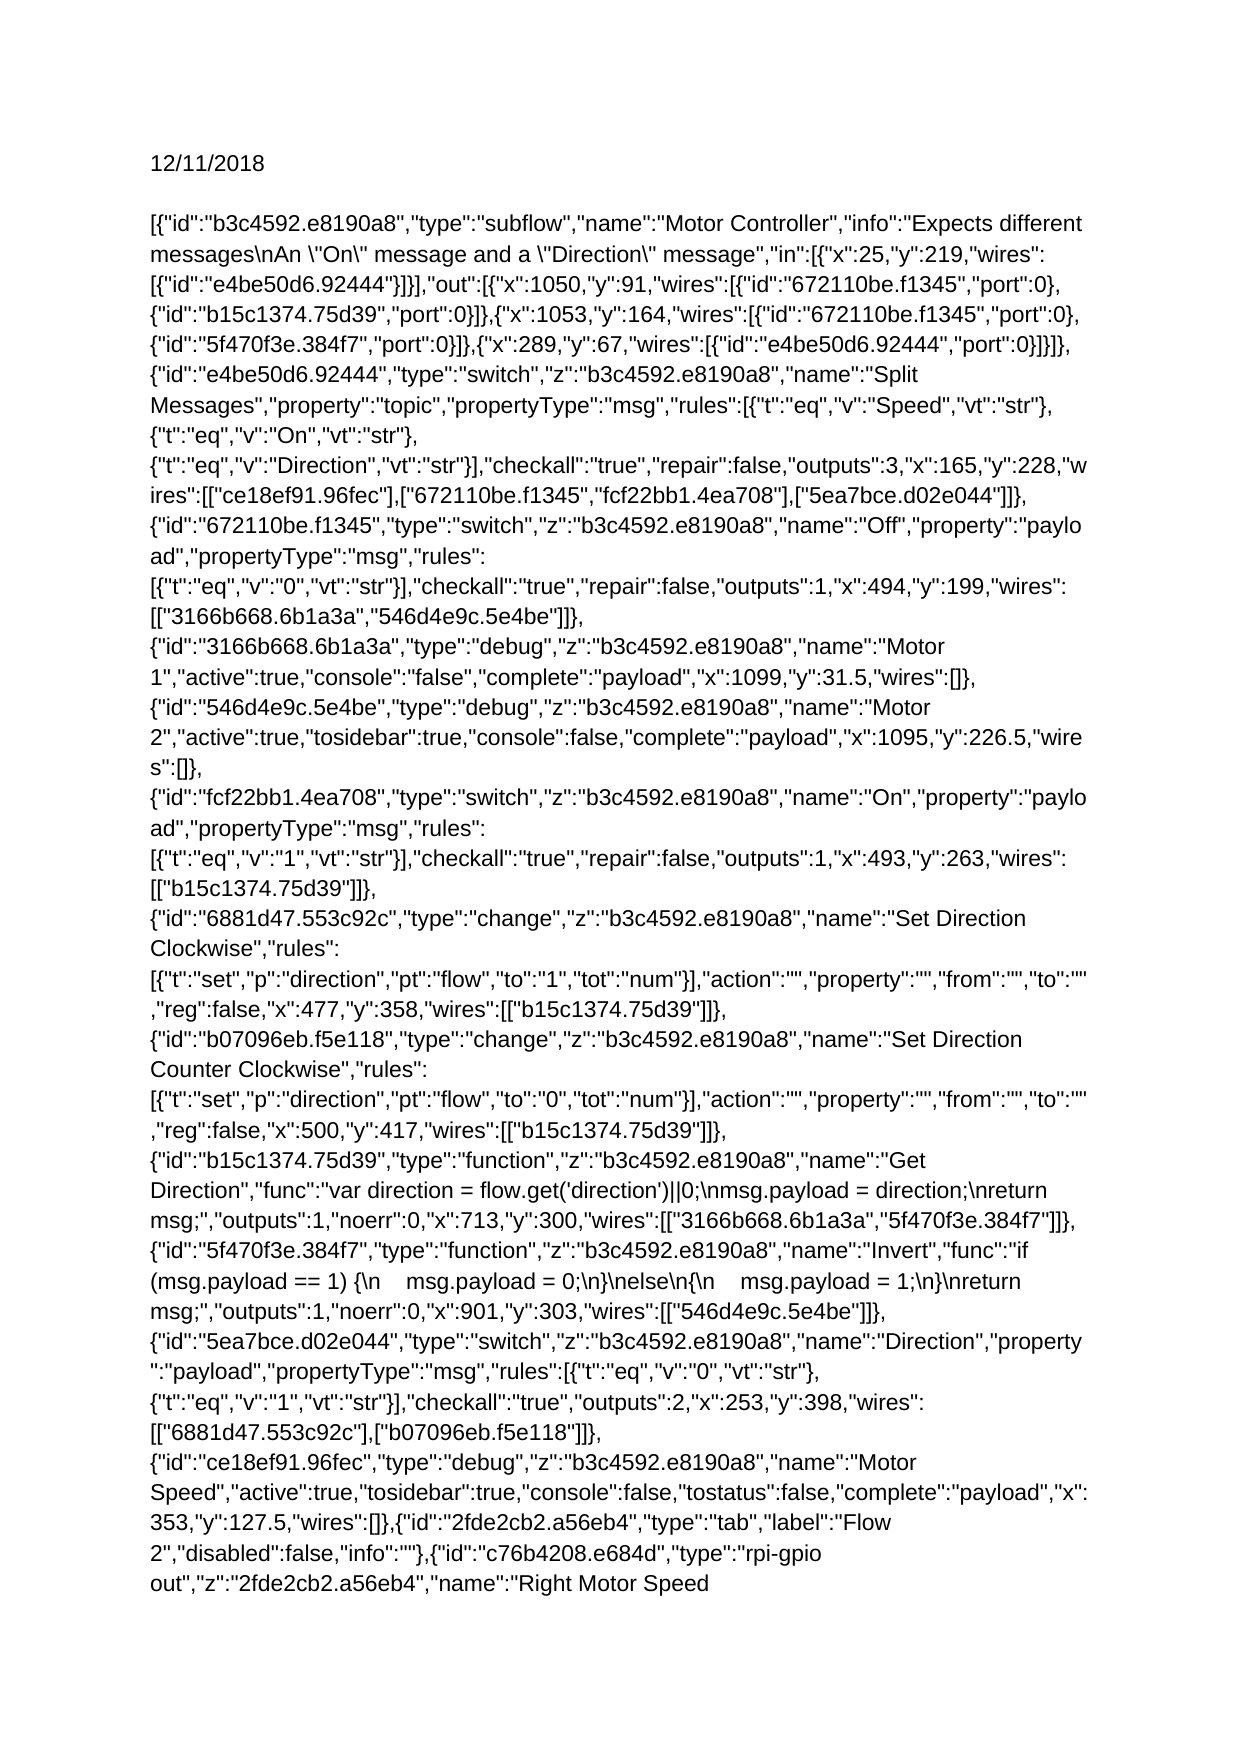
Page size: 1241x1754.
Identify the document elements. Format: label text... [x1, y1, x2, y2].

text 12/11/2018 [150, 150, 1090, 176]
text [150, 210, 1090, 1596]
